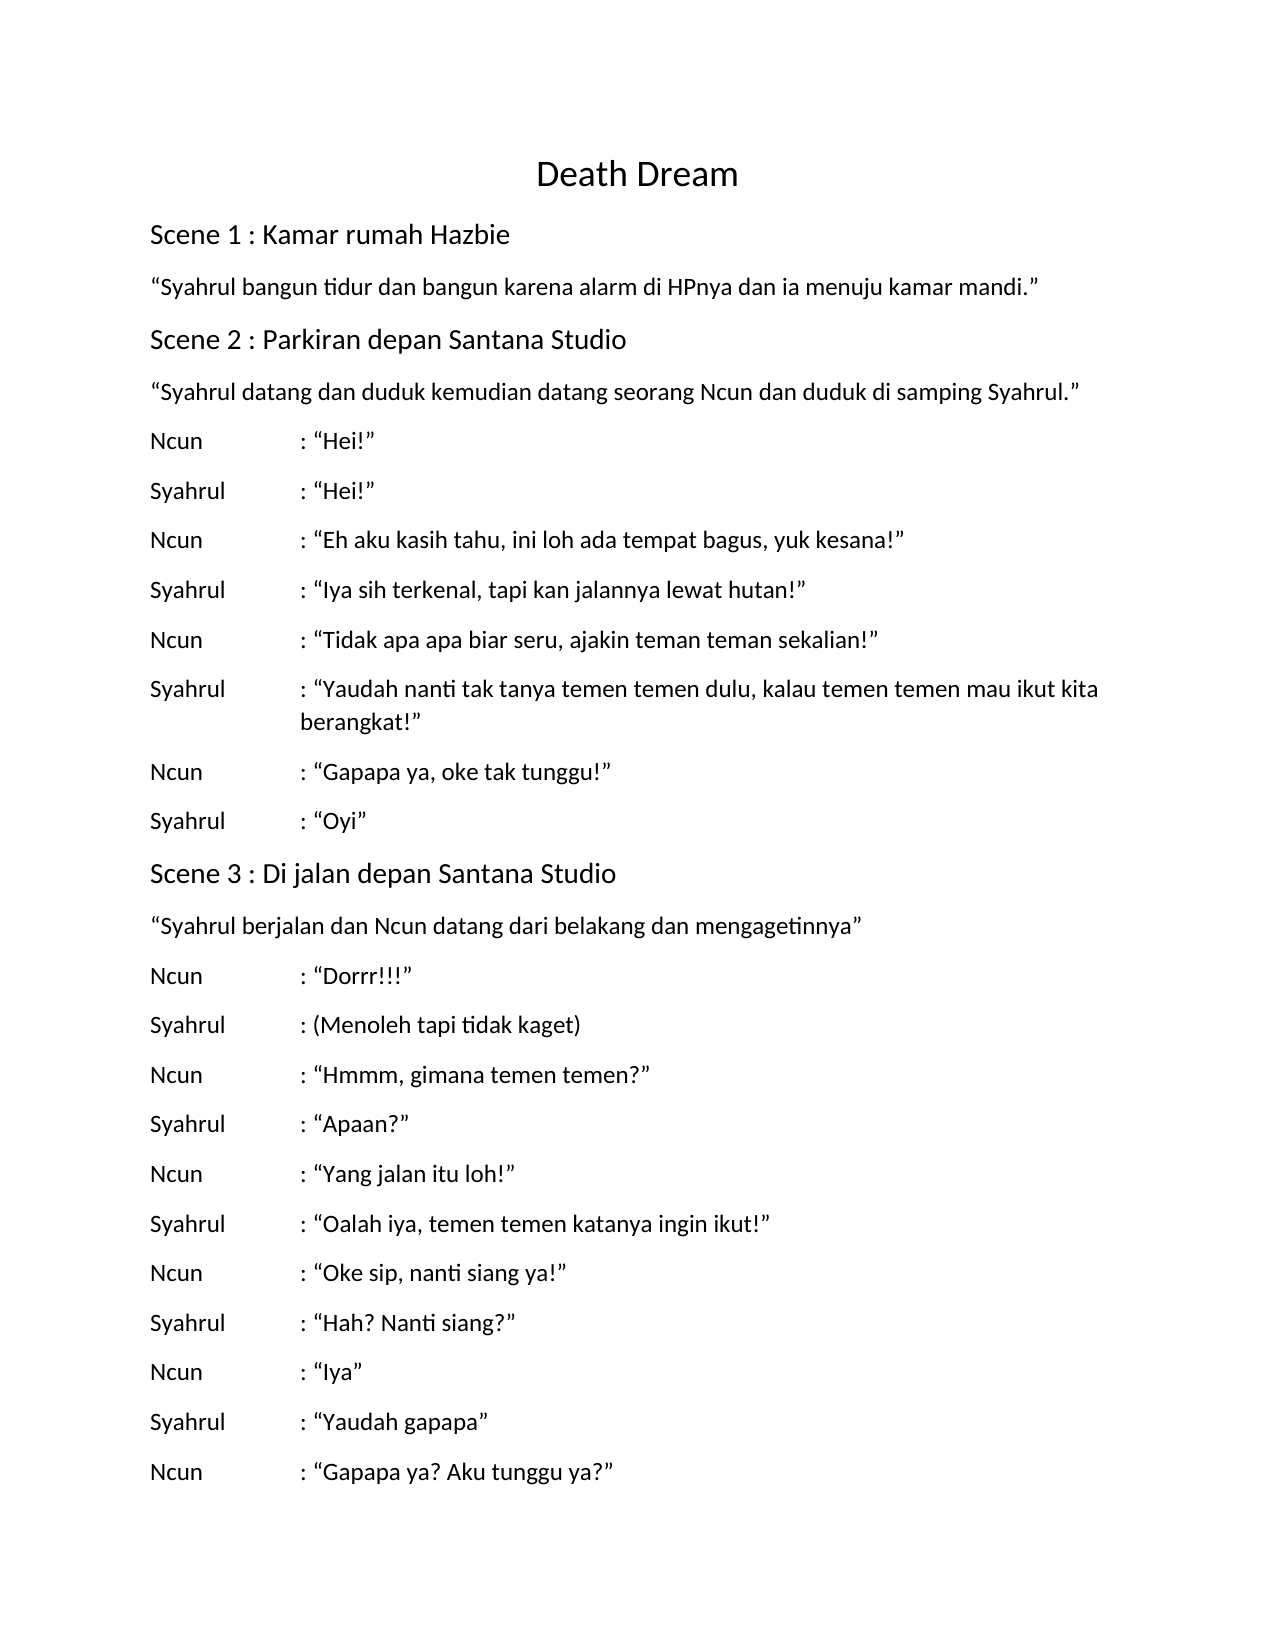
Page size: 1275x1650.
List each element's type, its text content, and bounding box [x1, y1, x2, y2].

text Scene 1 : Kamar rumah Hazbie [150, 216, 1125, 252]
text “Syahrul berjalan dan Ncun datang dari belakang dan mengagetinnya” [150, 910, 1125, 941]
text Syahrul : “Yaudah gapapa” [150, 1406, 1125, 1437]
text Ncun : “Gapapa ya? Aku tunggu ya?” [150, 1456, 1125, 1486]
text Death Dream [150, 150, 1125, 196]
text Ncun : “Dorrr!!!” [150, 960, 1125, 990]
text Syahrul : “Oyi” [150, 806, 1125, 836]
text Ncun : “Eh aku kasih tahu, ini loh ada tempat bagus, yuk kesana!” [150, 525, 1125, 555]
text “Syahrul bangun tidur dan bangun karena alarm di HPnya dan ia menuju kamar mandi.” [150, 271, 1125, 302]
text Ncun : “Yang jalan itu loh!” [150, 1158, 1125, 1189]
text Ncun : “Oke sip, nanti siang ya!” [150, 1257, 1125, 1288]
text Scene 2 : Parkiran depan Santana Studio [150, 321, 1125, 356]
text Scene 3 : Di jalan depan Santana Studio [150, 855, 1125, 891]
text Ncun : “Iya” [150, 1356, 1125, 1387]
text Syahrul : “Iya sih terkenal, tapi kan jalannya lewat hutan!” [150, 574, 1125, 605]
text Syahrul : (Menoleh tapi tidak kaget) [150, 1009, 1125, 1040]
text Syahrul : “Oalah iya, temen temen katanya ingin ikut!” [150, 1208, 1125, 1238]
text Syahrul : “Hah? Nanti siang?” [150, 1307, 1125, 1337]
text Ncun : “Hei!” [150, 426, 1125, 456]
text Ncun : “Hmmm, gimana temen temen?” [150, 1059, 1125, 1089]
text “Syahrul datang dan duduk kemudian datang seorang Ncun dan duduk di samping Syahrul.” [150, 376, 1125, 406]
text Syahrul : “Yaudah nanti tak tanya temen temen dulu, kalau temen temen mau ikut kita berangkat!” [150, 673, 1125, 737]
text Syahrul : “Hei!” [150, 475, 1125, 506]
text Ncun : “Gapapa ya, oke tak tunggu!” [150, 756, 1125, 786]
text Ncun : “Tidak apa apa biar seru, ajakin teman teman sekalian!” [150, 624, 1125, 654]
text Syahrul : “Apaan?” [150, 1108, 1125, 1139]
